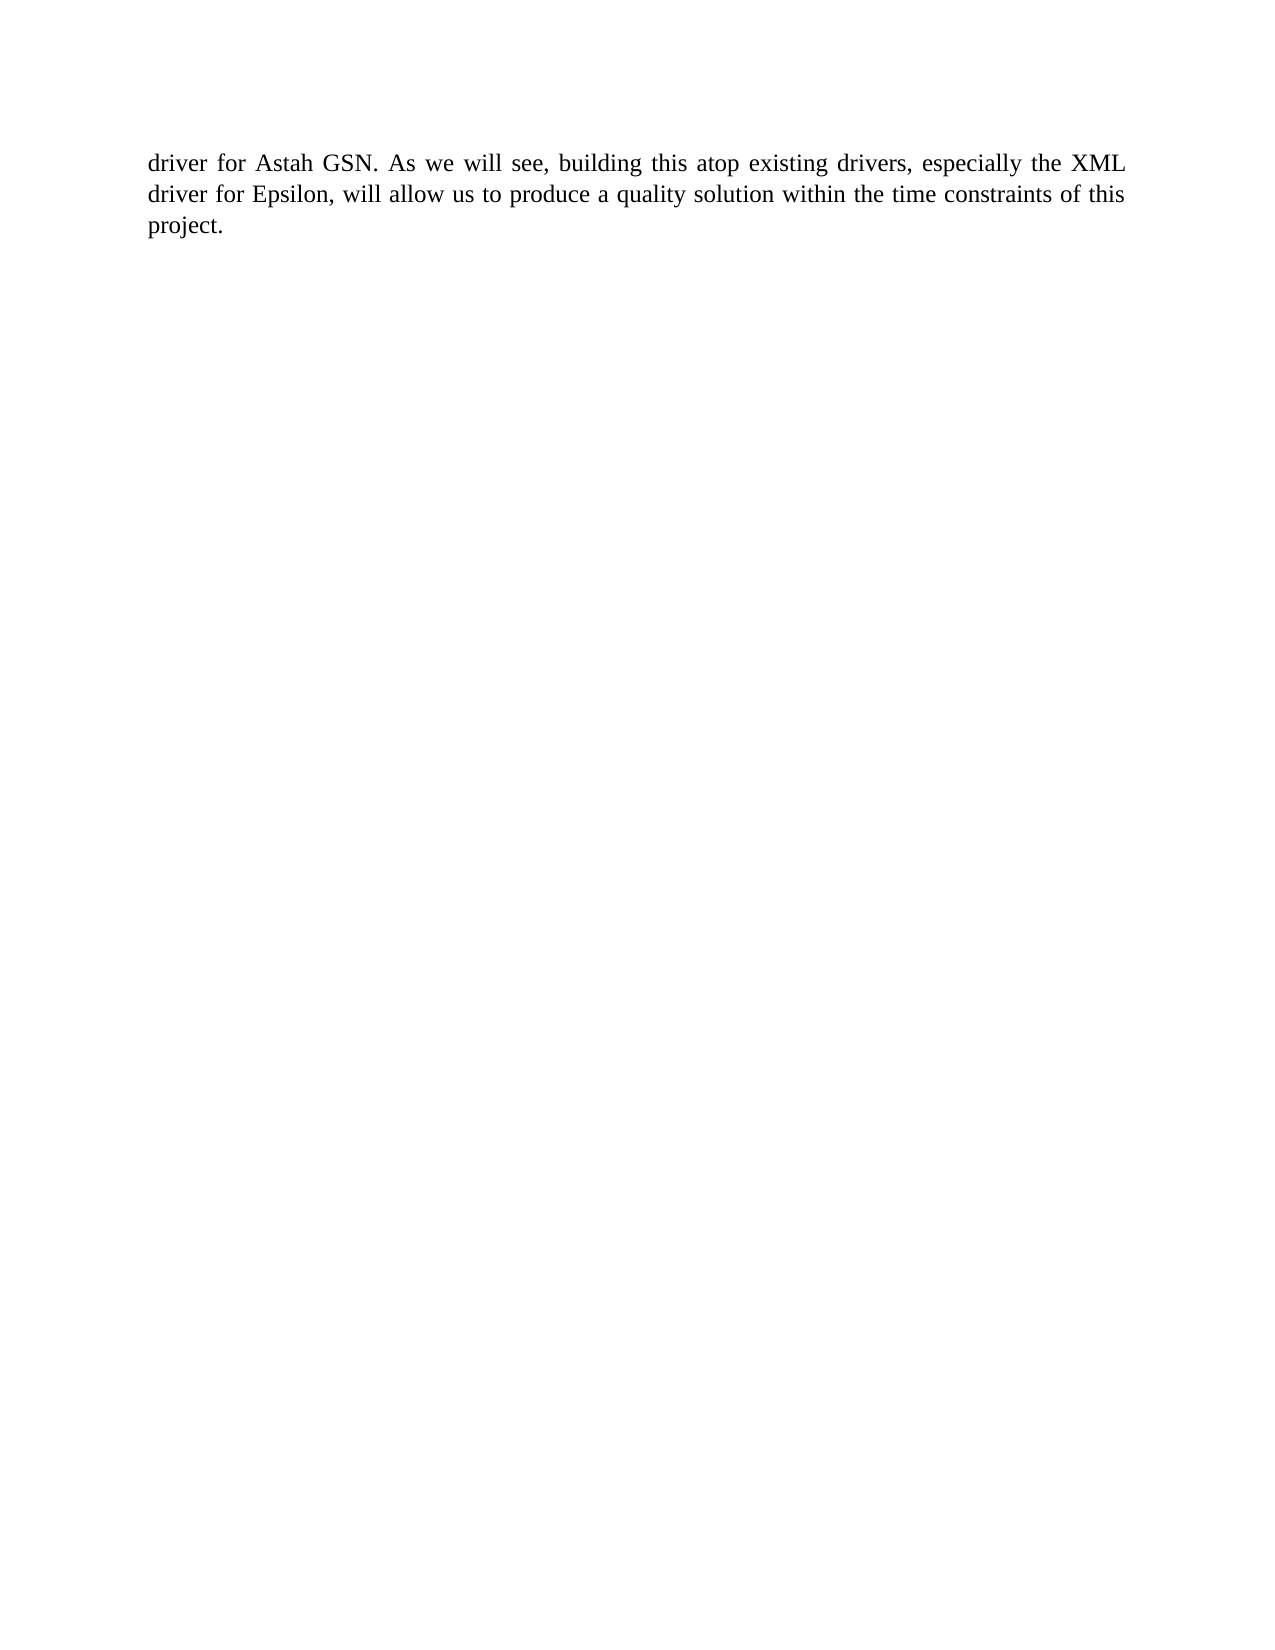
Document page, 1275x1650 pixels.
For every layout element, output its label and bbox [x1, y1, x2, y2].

text [148, 148, 1127, 238]
